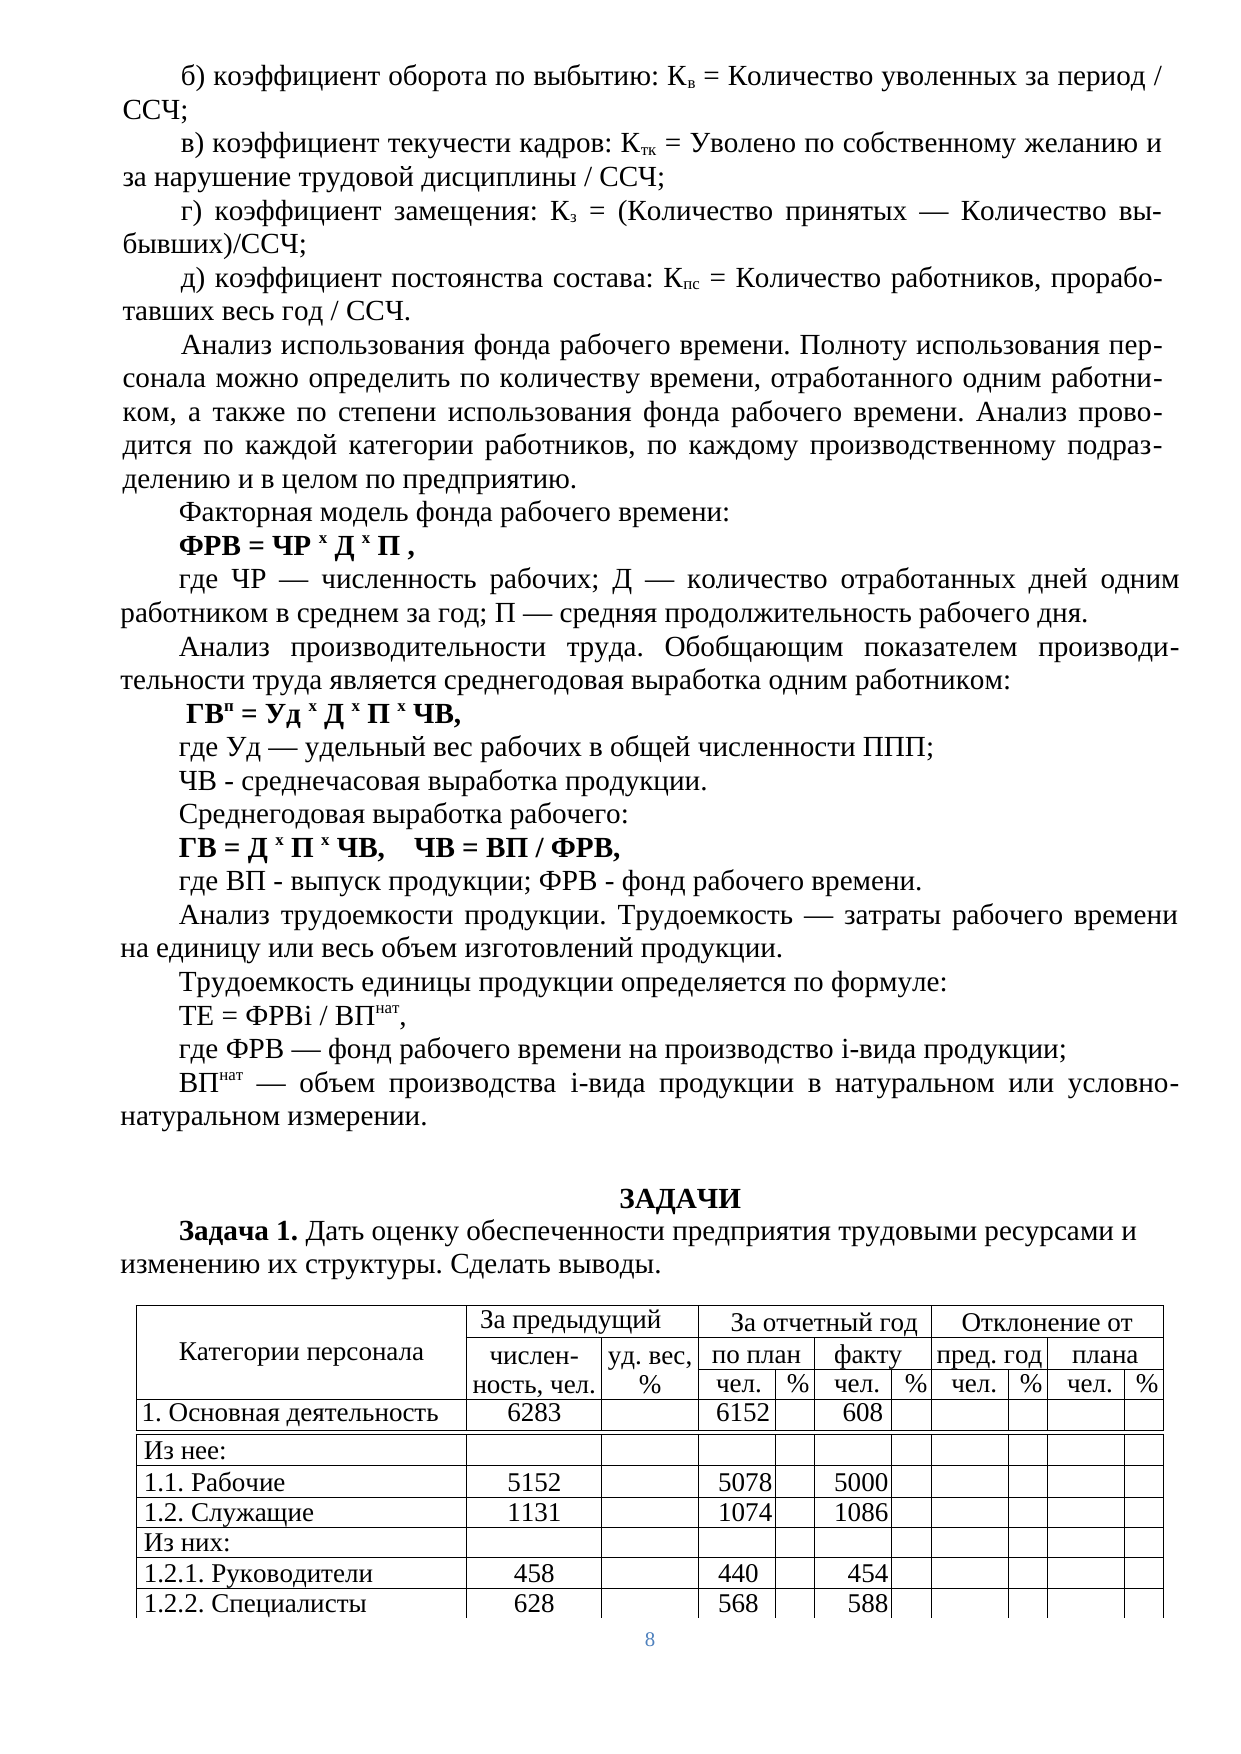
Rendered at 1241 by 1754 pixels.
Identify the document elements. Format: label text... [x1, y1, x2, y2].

text Среднегодовая выработка рабочего: [120, 797, 1181, 831]
table_cell 458 [467, 1558, 601, 1588]
table_cell [932, 1400, 1008, 1430]
table_cell [932, 1558, 1008, 1588]
table_cell [1048, 1589, 1124, 1618]
table_header [932, 1435, 1008, 1465]
table_cell [892, 1498, 931, 1527]
table_cell факту [815, 1338, 931, 1369]
table_cell 1.2.2. Специалисты [137, 1589, 466, 1618]
table_cell [776, 1528, 814, 1557]
table_header [776, 1435, 814, 1465]
table_cell 1.1. Рабочие [137, 1466, 466, 1497]
table_cell 440 [699, 1558, 775, 1588]
text Задача 1. Дать оценку обеспеченности предприятия трудовыми ресурсами и изменению их структуры. Сделать выводы. [120, 1214, 1179, 1281]
table_cell [602, 1400, 698, 1430]
text в) коэффициент текучести кадров: Ктк = Уволено по собственному желанию и за нарушение трудовой дисциплины / ССЧ; [122, 126, 1162, 193]
table_cell численность, чел. [467, 1338, 601, 1399]
table_cell [602, 1558, 698, 1588]
text ГВп = Уд х Д х П х ЧВ, [120, 696, 1179, 730]
table_cell 6152 [699, 1400, 775, 1430]
table_cell 628 [467, 1589, 601, 1618]
table_cell [1125, 1558, 1163, 1588]
table_cell 6086 [815, 1400, 891, 1430]
text Анализ использования фонда рабочего времени. Полноту использования персонала можно определить по количеству времени, отработанного одним работником, а также по степени использования фонда рабочего времени. Анализ проводится по каждой категории работников, по каждому производственному подразделению и в целом по предприятию. [122, 327, 1162, 495]
text ВПнат — объем производства i-вида продукции в натуральном или условнонатуральном измерении. [120, 1065, 1179, 1132]
table_cell [932, 1466, 1008, 1497]
table_cell [1048, 1400, 1124, 1430]
table_header Из нее: [137, 1435, 466, 1465]
table_cell пред. год [932, 1338, 1047, 1369]
table_cell [1048, 1498, 1124, 1527]
table_cell [1009, 1498, 1047, 1527]
table_cell % [1009, 1370, 1047, 1399]
table_header Категории персонала [137, 1306, 466, 1399]
table_cell [815, 1528, 891, 1557]
text Трудоемкость единицы продукции определяется по формуле: [120, 965, 1181, 998]
text б) коэффициент оборота по выбытию: Кв = Количество уволенных за период / ССЧ; [122, 59, 1162, 126]
text г) коэффициент замещения: Кз = (Количество принятых — Количество вы- бывших)/ССЧ; [122, 193, 1162, 260]
table_header [892, 1435, 931, 1465]
table_cell [892, 1466, 931, 1497]
table_cell уд. вес, % [602, 1338, 698, 1399]
table_cell [1048, 1466, 1124, 1497]
text ТЕ = ФРВi / ВПнат, [120, 998, 1181, 1032]
text Анализ трудоемкости продукции. Трудоемкость — затраты рабочего времени на единицу или весь объем изготовлений продукции. [120, 898, 1179, 965]
table_header [1009, 1435, 1047, 1465]
table_header [699, 1435, 775, 1465]
table_cell [776, 1498, 814, 1527]
table_cell [932, 1498, 1008, 1527]
table_cell 5078 [699, 1466, 775, 1497]
table_cell [892, 1400, 931, 1430]
table_cell 1074 [699, 1498, 775, 1527]
table_cell [1009, 1558, 1047, 1588]
table_cell [1048, 1528, 1124, 1557]
table_cell 588 [815, 1589, 891, 1618]
table_header За отчетный год [699, 1306, 931, 1337]
table_header [815, 1435, 891, 1465]
table_cell [1125, 1589, 1163, 1618]
table_cell [602, 1466, 698, 1497]
table_cell [776, 1466, 814, 1497]
table_header [1048, 1435, 1124, 1465]
table_cell [1125, 1400, 1163, 1430]
table_cell 454 [815, 1558, 891, 1588]
table_cell [776, 1558, 814, 1588]
table_cell 1086 [815, 1498, 891, 1527]
table_cell [602, 1528, 698, 1557]
table_cell по план [699, 1338, 814, 1369]
table_cell [1009, 1528, 1047, 1557]
table_cell [1009, 1400, 1047, 1430]
table_cell [932, 1589, 1008, 1618]
table_cell [1125, 1528, 1163, 1557]
table_cell % [1125, 1370, 1163, 1399]
table_cell [932, 1528, 1008, 1557]
text Анализ производительности труда. Обобщающим показателем производительности труда является среднегодовая выработка одним работником: [120, 629, 1179, 696]
table_cell чел. [932, 1370, 1008, 1399]
table_header [602, 1435, 698, 1465]
table_cell [892, 1528, 931, 1557]
text ЗАДАЧИ [120, 1187, 1181, 1214]
table_cell [1048, 1558, 1124, 1588]
table_cell [699, 1528, 775, 1557]
table_cell [892, 1558, 931, 1588]
table_cell 1.2.1. Руководители [137, 1558, 466, 1588]
table_cell [776, 1589, 814, 1618]
table_cell плана [1048, 1338, 1163, 1369]
text где ЧР — численность рабочих; Д — количество отработанных дней одним работником в среднем за год; П — средняя продолжительность рабочего дня. [120, 562, 1181, 629]
table_cell 5152 [467, 1466, 601, 1497]
table_cell % [776, 1370, 814, 1399]
text ЧВ - среднечасовая выработка продукции. [120, 763, 1181, 797]
table_cell Из них: [137, 1528, 466, 1557]
table_cell [1125, 1466, 1163, 1497]
table_cell чел. [815, 1370, 891, 1399]
table_cell [467, 1528, 601, 1557]
table_cell [1125, 1498, 1163, 1527]
table_cell 5000 [815, 1466, 891, 1497]
table_cell 1.2. Служащие [137, 1498, 466, 1527]
table_cell 568 [699, 1589, 775, 1618]
table_cell чел. [699, 1370, 775, 1399]
table_cell 1. Основная деятельность [137, 1400, 466, 1430]
table_cell [602, 1498, 698, 1527]
table_header [467, 1435, 601, 1465]
table_cell [776, 1400, 814, 1430]
table_cell [892, 1589, 931, 1618]
table_cell [1009, 1589, 1047, 1618]
table_cell % [892, 1370, 931, 1399]
text где Уд — удельный вес рабочих в общей численности ППП; [120, 730, 1181, 763]
table_cell 6283 [467, 1400, 601, 1430]
text где ФРВ — фонд рабочего времени на производство i-вида продукции; [120, 1032, 1181, 1065]
table_cell [602, 1589, 698, 1618]
table_cell [1009, 1466, 1047, 1497]
table_header [1125, 1435, 1163, 1465]
text д) коэффициент постоянства состава: Кпс = Количество работников, проработавших весь год / ССЧ. [122, 260, 1162, 327]
text ФРВ = ЧР х Д х П , [120, 529, 1181, 562]
text ГВ = Д х П х ЧВ, ЧВ = ВП / ФРВ, [120, 831, 1181, 864]
table_cell 1131 [467, 1498, 601, 1527]
text Факторная модель фонда рабочего времени: [120, 495, 1181, 529]
table_header За предыдущий год [467, 1306, 698, 1337]
text где ВП - выпуск продукции; ФРВ - фонд рабочего времени. [120, 864, 1181, 898]
table_cell чел. [1048, 1370, 1124, 1399]
table_header Отклонение от [932, 1306, 1163, 1337]
